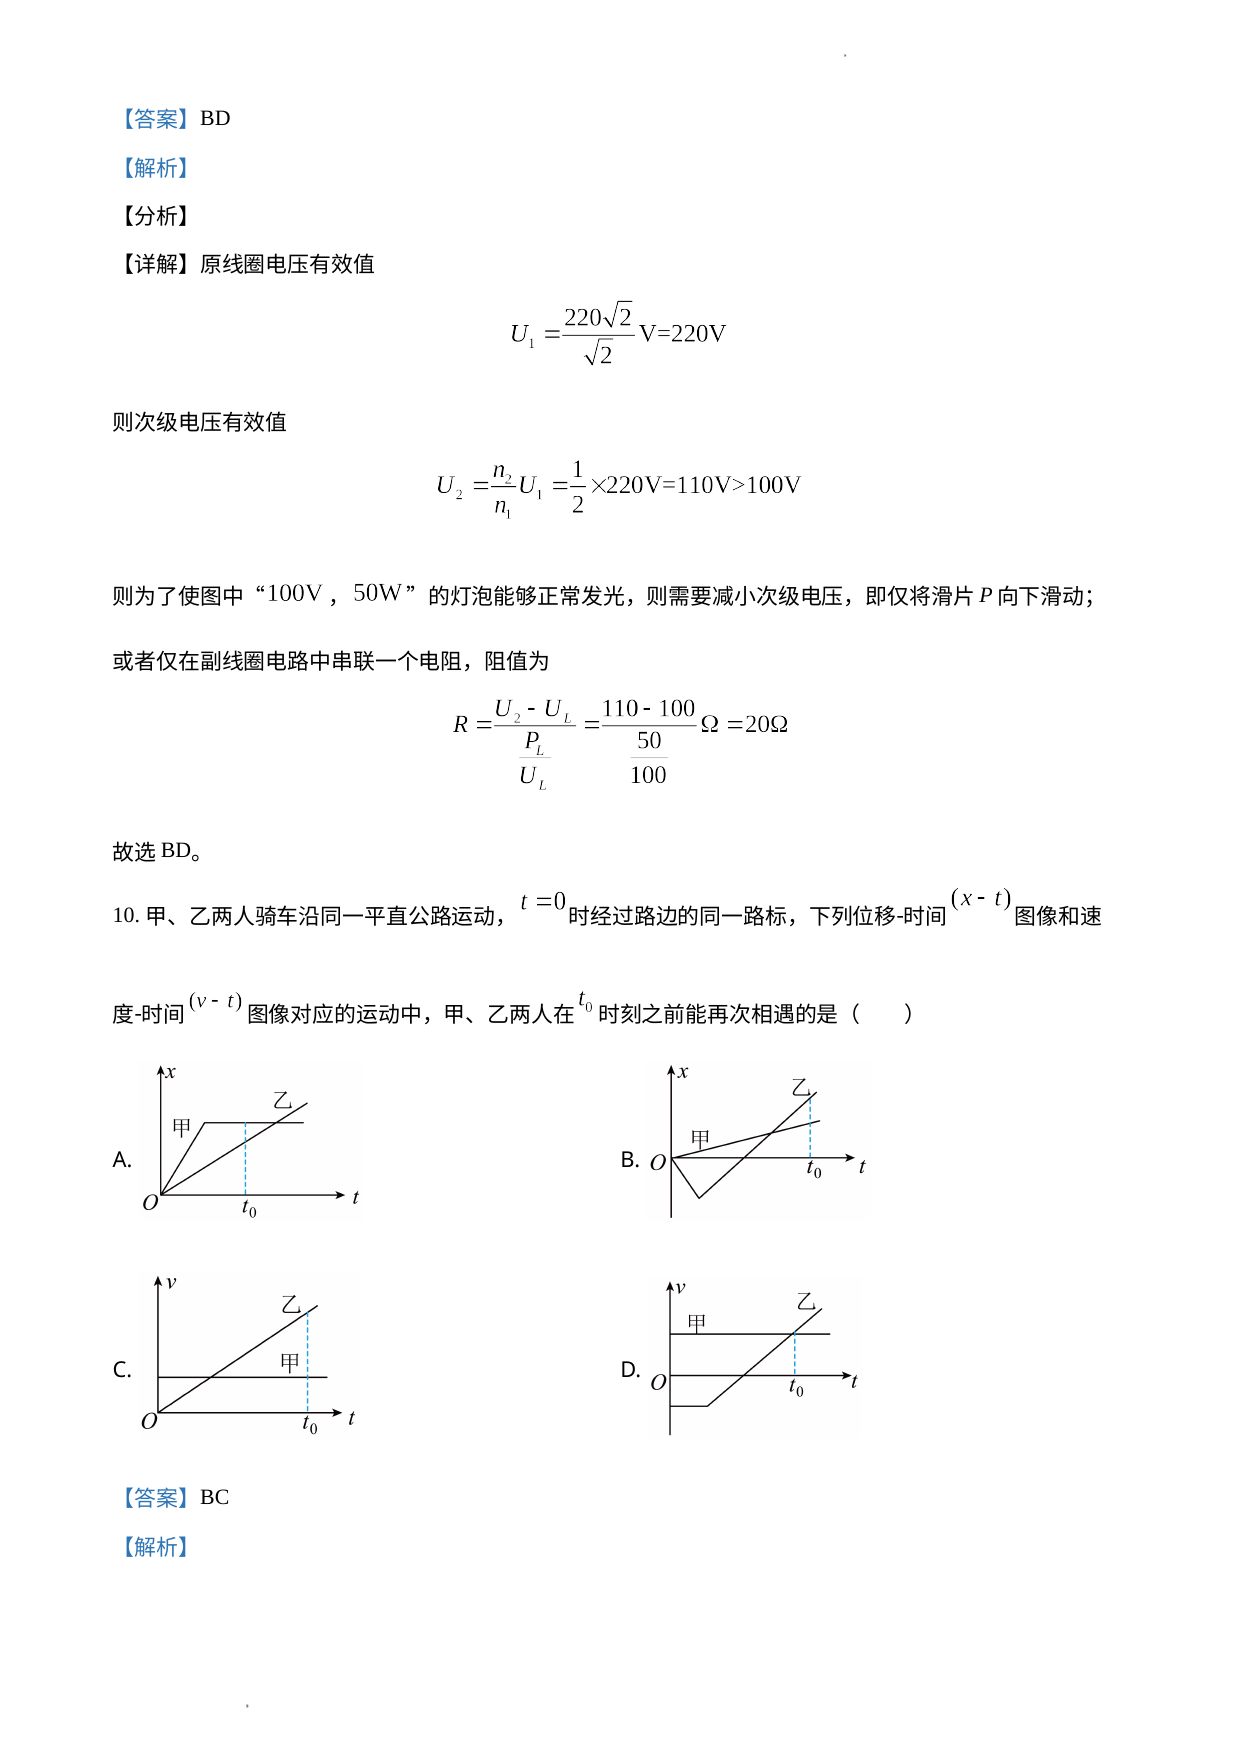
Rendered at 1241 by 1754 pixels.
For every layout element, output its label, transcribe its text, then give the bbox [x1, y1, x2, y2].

text 10. 甲、乙两人骑车沿同一平直公路运动，时经过路边的同一路标，下列位移-时间图像和速度-时间图像对应的运动中，甲、乙两人在时刻之前能再次相遇的是（ ） [112, 883, 1128, 1045]
text 【答案】BC [112, 1481, 1128, 1513]
text 故选BD。 [112, 834, 1128, 867]
text 【解析】 [112, 150, 1128, 183]
picture [646, 1277, 863, 1439]
text 则次级电压有效值 [112, 405, 1128, 437]
text 【答案】BD [112, 102, 1128, 134]
text 【分析】 [112, 198, 1128, 231]
picture [137, 1271, 360, 1439]
text 【详解】原线圈电压有效值 [112, 247, 1128, 279]
text 【解析】 [112, 1529, 1128, 1562]
text 则为了使图中“，”的灯泡能够正常发光，则需要减小次级电压，即仅将滑片P向下滑动；或者仅在副线圈电路中串联一个电阻，阻值为 [112, 563, 1128, 676]
picture [645, 1061, 871, 1222]
picture [138, 1061, 363, 1222]
